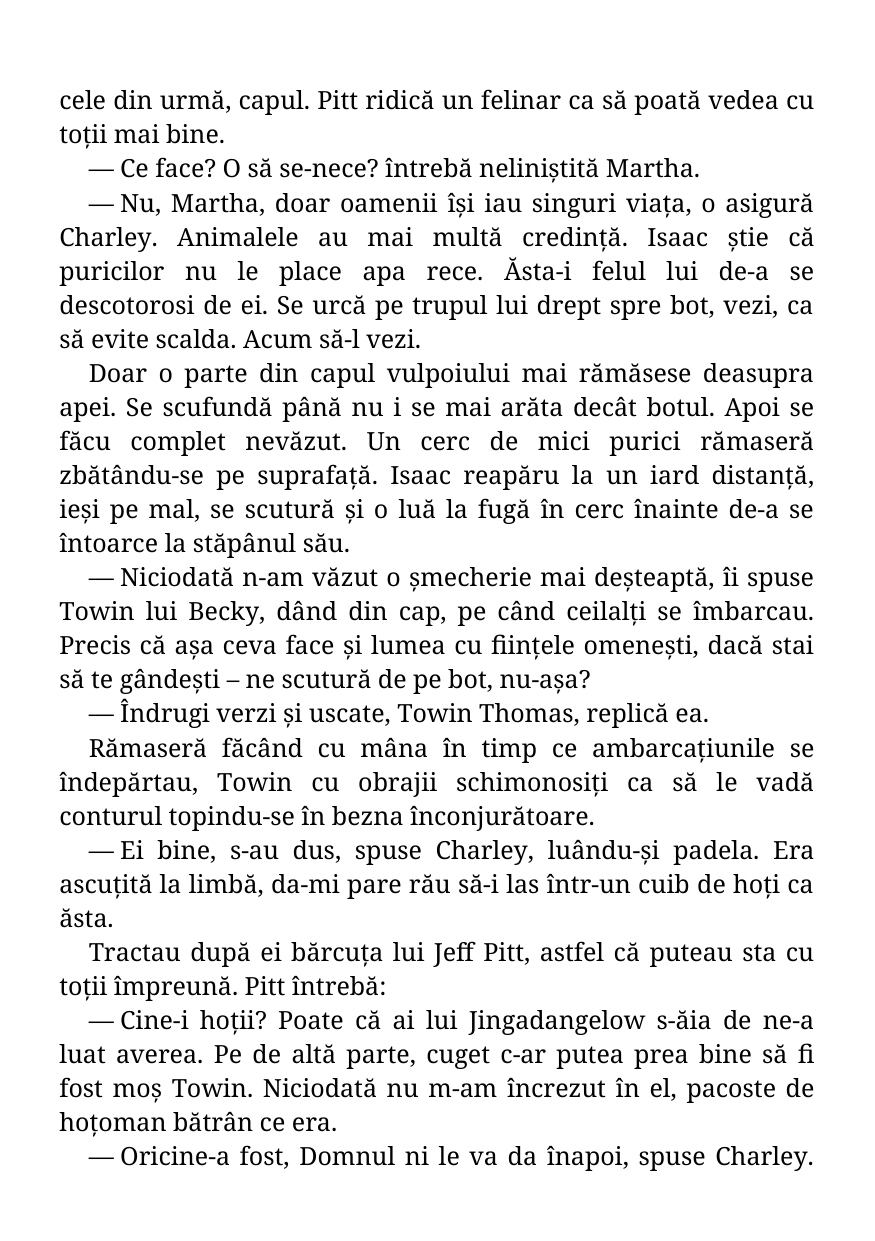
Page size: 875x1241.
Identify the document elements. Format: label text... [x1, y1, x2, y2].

text Tractau după ei bărcuţa lui Jeff Pitt, astfel că puteau sta cu toţii împreună. Pitt întrebă: [59, 934, 815, 1003]
text — Cine-i hoţii? Poate că ai lui Jingadangelow s-ăia de ne-a luat averea. Pe de altă parte, cuget c-ar putea prea bine să fi fost moş Towin. Niciodată nu m-am încrezut în el, pacoste de hoţoman bătrân ce era. [59, 1003, 815, 1139]
text — Niciodată n-am văzut o şmecherie mai deşteaptă, îi spuse Towin lui Becky, dând din cap, pe când ceilalţi se îmbarcau. Precis că aşa ceva face şi lumea cu fiinţele omeneşti, dacă stai să te gândeşti – ne scutură de pe bot, nu-aşa? [59, 560, 815, 696]
text — Îndrugi verzi şi uscate, Towin Thomas, replică ea. [59, 696, 815, 730]
text — Ce face? O să se-nece? întrebă neliniştită Martha. [59, 151, 815, 185]
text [59, 1139, 815, 1173]
text Rămaseră făcând cu mâna în timp ce ambarcaţiunile se îndepărtau, Towin cu obrajii schimonosiţi ca să le vadă conturul topindu-se în bezna înconjurătoare. [59, 730, 815, 832]
text Doar o parte din capul vulpoiului mai rămăsese deasupra apei. Se scufundă până nu i se mai arăta decât botul. Apoi se făcu complet nevăzut. Un cerc de mici purici rămaseră zbătându-se pe suprafaţă. Isaac reapăru la un iard distanţă, ieşi pe mal, se scutură şi o luă la fugă în cerc înainte de-a se întoarce la stăpânul său. [59, 356, 815, 560]
text — Nu, Martha, doar oamenii îşi iau singuri viaţa, o asigură Charley. Animalele au mai multă credinţă. Isaac ştie că puricilor nu le place apa rece. Ăsta-i felul lui de-a se descotorosi de ei. Se urcă pe trupul lui drept spre bot, vezi, ca să evite scalda. Acum să-l vezi. [59, 185, 815, 356]
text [59, 83, 815, 151]
text — Ei bine, s-au dus, spuse Charley, luându-şi padela. Era ascuţită la limbă, da-mi pare rău să-i las într-un cuib de hoţi ca ăsta. [59, 832, 815, 934]
